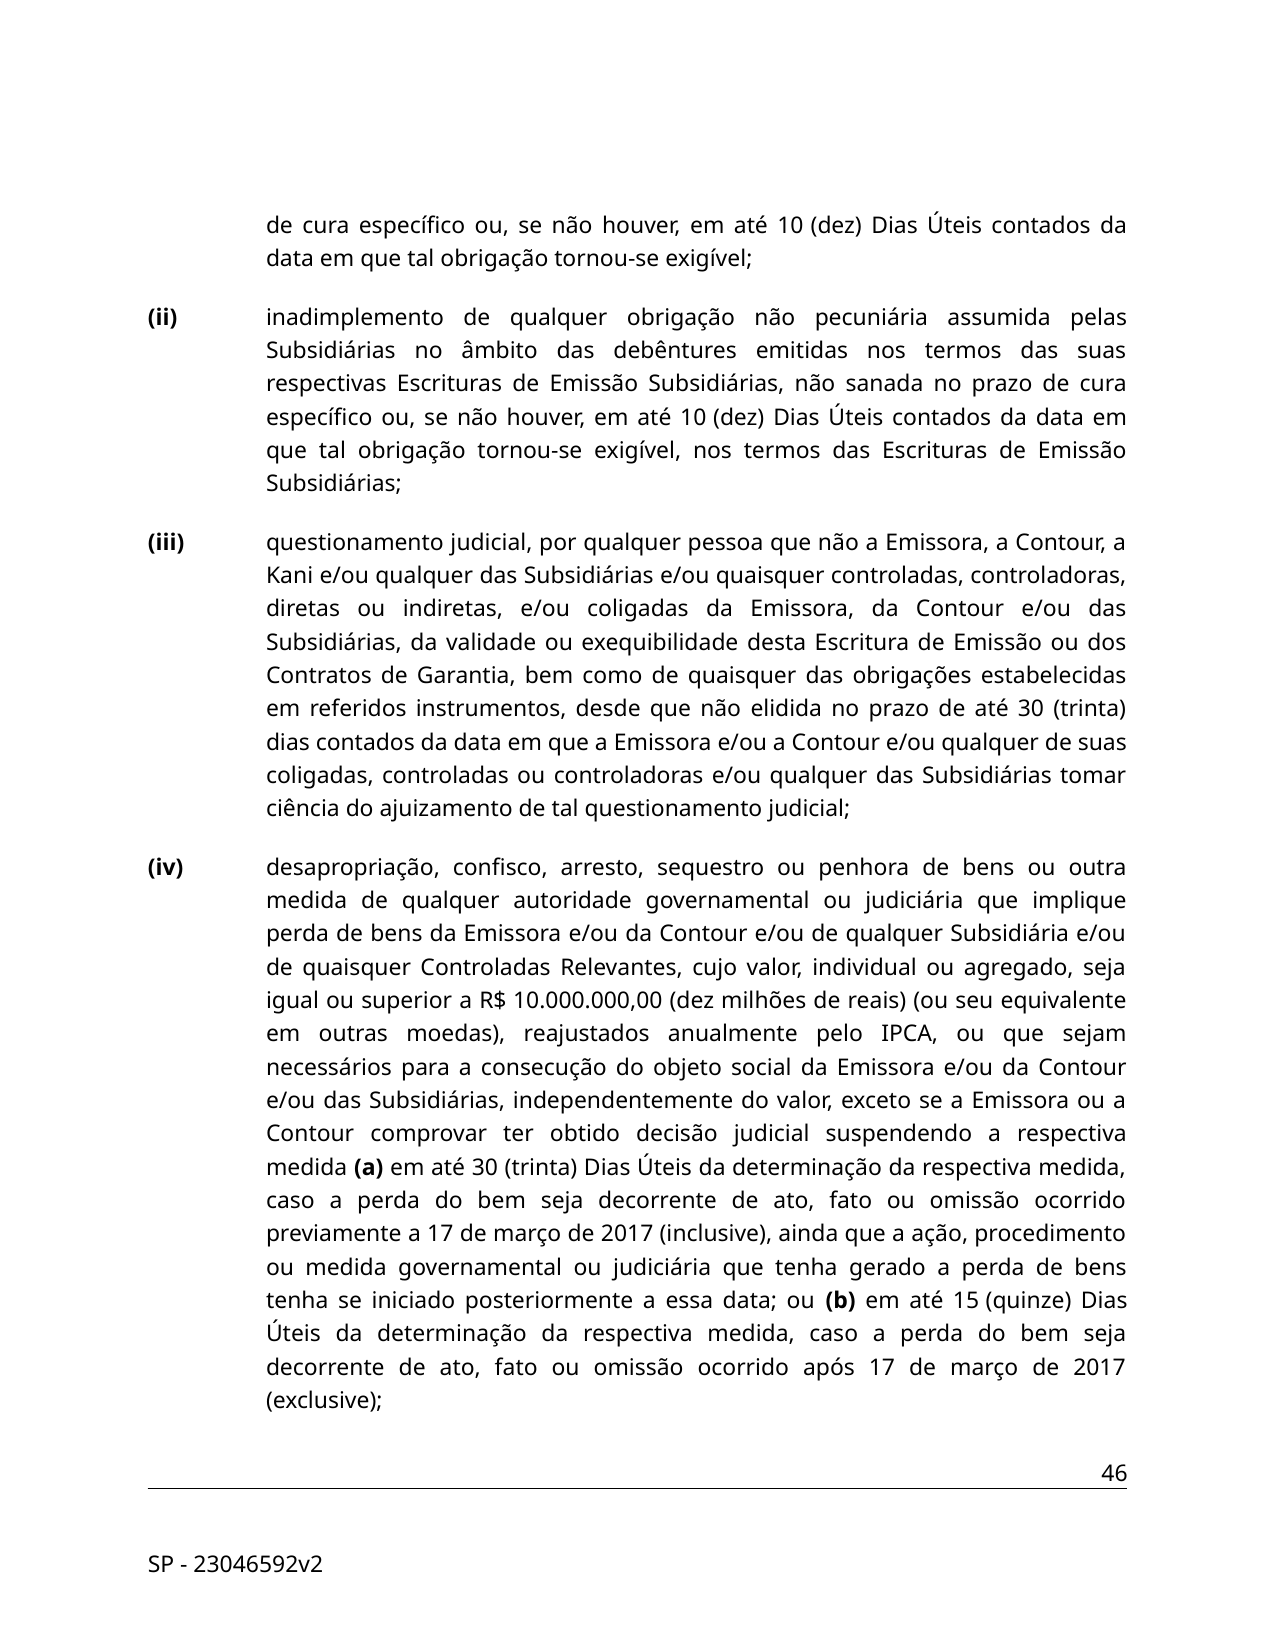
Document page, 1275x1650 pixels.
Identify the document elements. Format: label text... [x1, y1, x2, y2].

text desapropriação, confisco, arresto, sequestro ou penhora de bens ou outra medida de qualquer autoridade governamental ou judiciária que implique perda de bens da Emissora e/ou da Contour e/ou de qualquer Subsidiária e/ou de quaisquer Controladas Relevantes, cujo valor, individual ou agregado, seja igual ou superior a R$ 10.000.000,00 (dez milhões de reais) (ou seu equivalente em outras moedas), reajustados anualmente pelo IPCA, ou que sejam necessários para a consecução do objeto social da Emissora e/ou da Contour e/ou das Subsidiárias, independentemente do valor, exceto se a Emissora ou a Contour comprovar ter obtido decisão judicial suspendendo a respectiva medida (a) em até 30 (trinta) Dias Úteis da determinação da respectiva medida, caso a perda do bem seja decorrente de ato, fato ou omissão ocorrido previamente a 17 de março de 2017 (inclusive), ainda que a ação, procedimento ou medida governamental ou judiciária que tenha gerado a perda de bens tenha se iniciado posteriormente a essa data; ou (b) em até 15 (quinze) Dias Úteis da determinação da respectiva medida, caso a perda do bem seja decorrente de ato, fato ou omissão ocorrido após 17 de março de 2017 (exclusive); [148, 848, 1127, 1415]
text inadimplemento de qualquer obrigação não pecuniária assumida pelas Subsidiárias no âmbito das debêntures emitidas nos termos das suas respectivas Escrituras de Emissão Subsidiárias, não sanada no prazo de cura específico ou, se não houver, em até 10 (dez) Dias Úteis contados da data em que tal obrigação tornou-se exigível, nos termos das Escrituras de Emissão Subsidiárias; [148, 298, 1127, 498]
text questionamento judicial, por qualquer pessoa que não a Emissora, a Contour, a Kani e/ou qualquer das Subsidiárias e/ou quaisquer controladas, controladoras, diretas ou indiretas, e/ou coligadas da Emissora, da Contour e/ou das Subsidiárias, da validade ou exequibilidade desta Escritura de Emissão ou dos Contratos de Garantia, bem como de quaisquer das obrigações estabelecidas em referidos instrumentos, desde que não elidida no prazo de até 30 (trinta) dias contados da data em que a Emissora e/ou a Contour e/ou qualquer de suas coligadas, controladas ou controladoras e/ou qualquer das Subsidiárias tomar ciência do ajuizamento de tal questionamento judicial; [148, 523, 1127, 823]
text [148, 207, 1127, 273]
